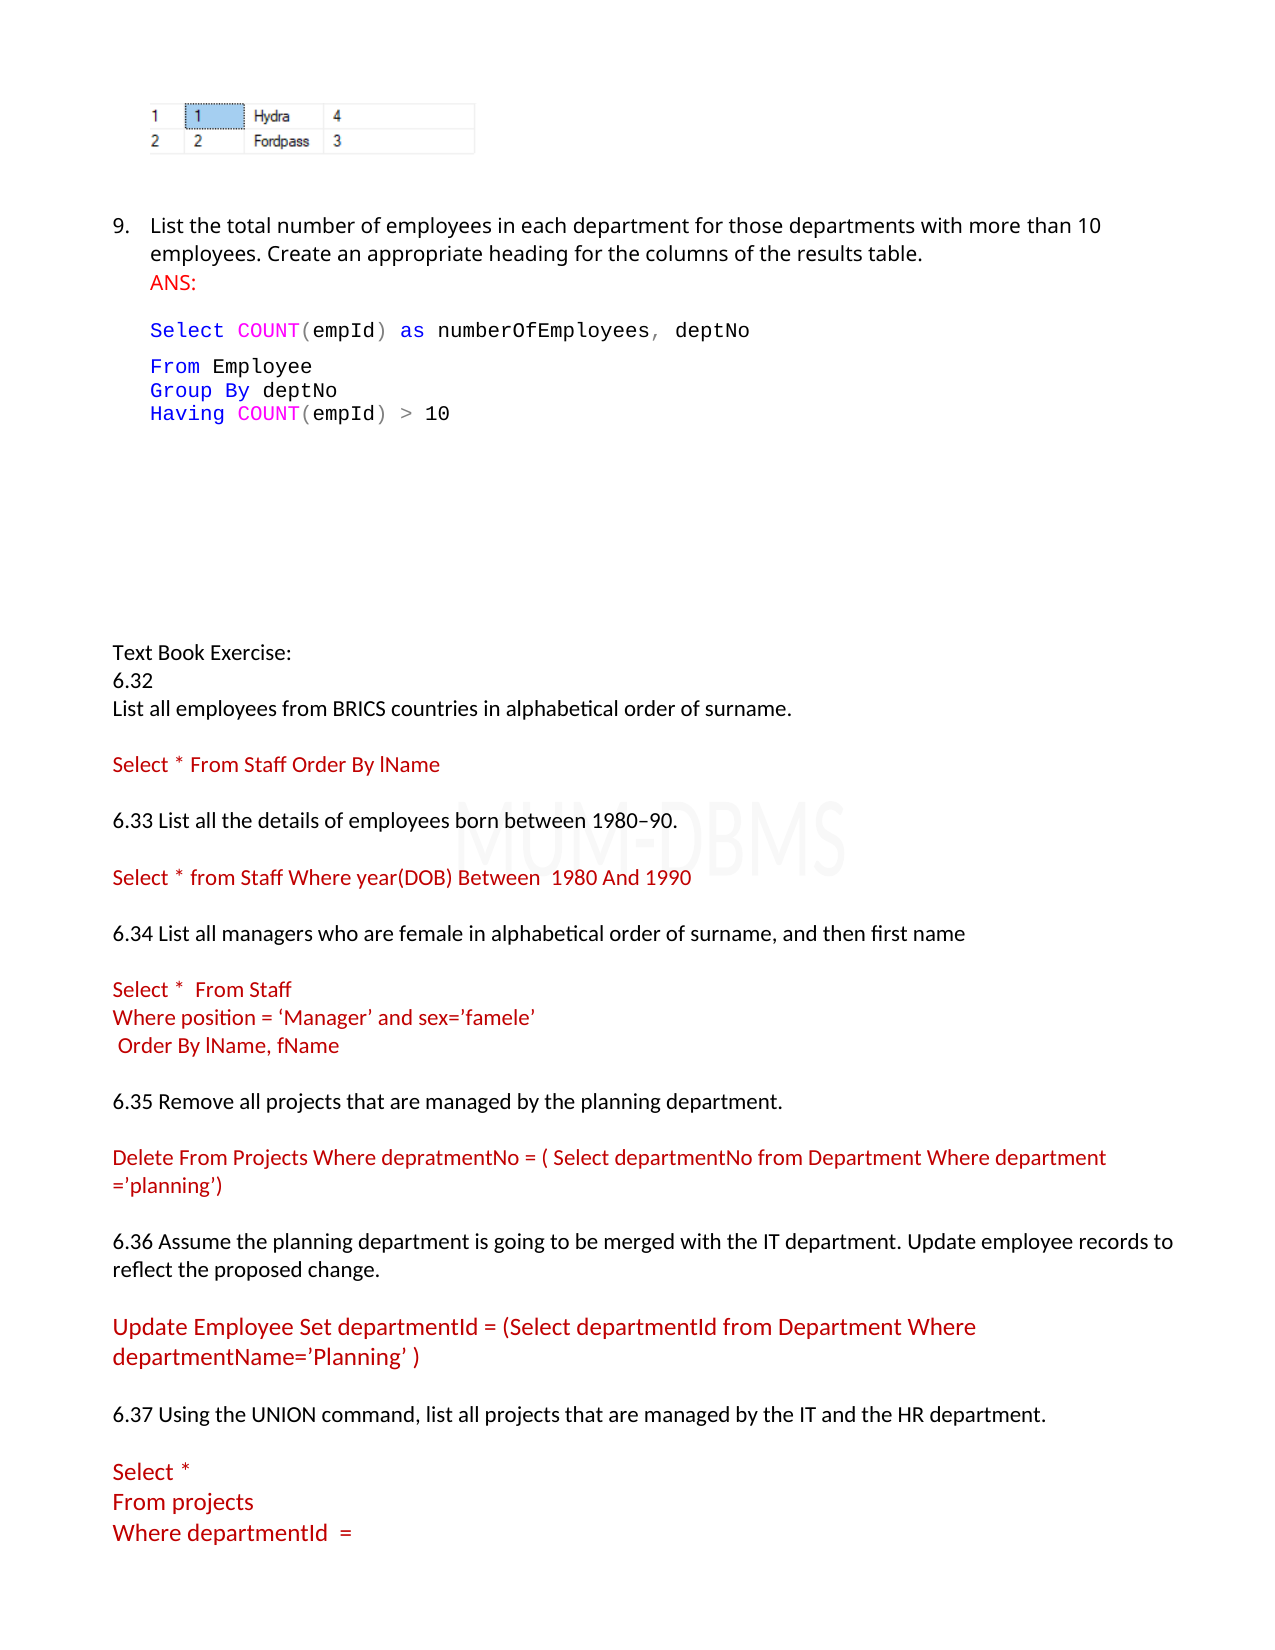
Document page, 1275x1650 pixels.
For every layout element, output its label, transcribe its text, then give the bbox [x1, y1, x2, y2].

text 6.35 Remove all projects that are managed by the planning department. [112, 1087, 1191, 1115]
text 6.34 List all managers who are female in alphabetical order of surname, and then first name [112, 919, 1191, 947]
text Text Book Exercise: [112, 638, 1191, 666]
text Update Employee Set departmentId = (Select departmentId from Department Where departmentName=’Planning’ ) [112, 1311, 1191, 1372]
list Select COUNT(empId) as numberOfEmployees, deptNo [150, 320, 1191, 343]
text 6.33 List all the details of employees born between 1980–90. [112, 807, 1191, 834]
text Group By deptNo [150, 379, 1191, 403]
text Order By lName, fName [112, 1031, 1191, 1059]
text Where departmentId = [112, 1517, 1191, 1548]
text 6.32 [112, 666, 1191, 694]
text Where position = ‘Manager’ and sex=’famele’ [112, 1003, 1191, 1031]
text 6.36 Assume the planning department is going to be merged with the IT department. Update employee records to reflect the proposed change. [112, 1227, 1191, 1283]
text List all employees from BRICS countries in alphabetical order of surname. [112, 694, 1191, 722]
text Select * From Staff [112, 975, 1191, 1003]
text 6.37 Using the UNION command, list all projects that are managed by the IT and the HR department. [112, 1400, 1191, 1428]
text From projects [112, 1487, 1191, 1517]
text From Employee [150, 356, 1191, 379]
list List the total number of employees in each department for those departments with more than 10 employees. Create an appropriate heading for the columns of the results table. [112, 211, 1191, 268]
text Select * [112, 1456, 1191, 1487]
picture [150, 103, 1229, 211]
text Select * From Staff Order By lName [112, 751, 1191, 778]
text Select * from Staff Where year(DOB) Between 1980 And 1990 [112, 863, 1191, 891]
list Having COUNT(empId) > 10 [150, 403, 1191, 427]
text Delete From Projects Where depratmentNo = ( Select departmentNo from Department Where department =’planning’) [112, 1143, 1191, 1199]
list ANS: [150, 268, 1191, 296]
